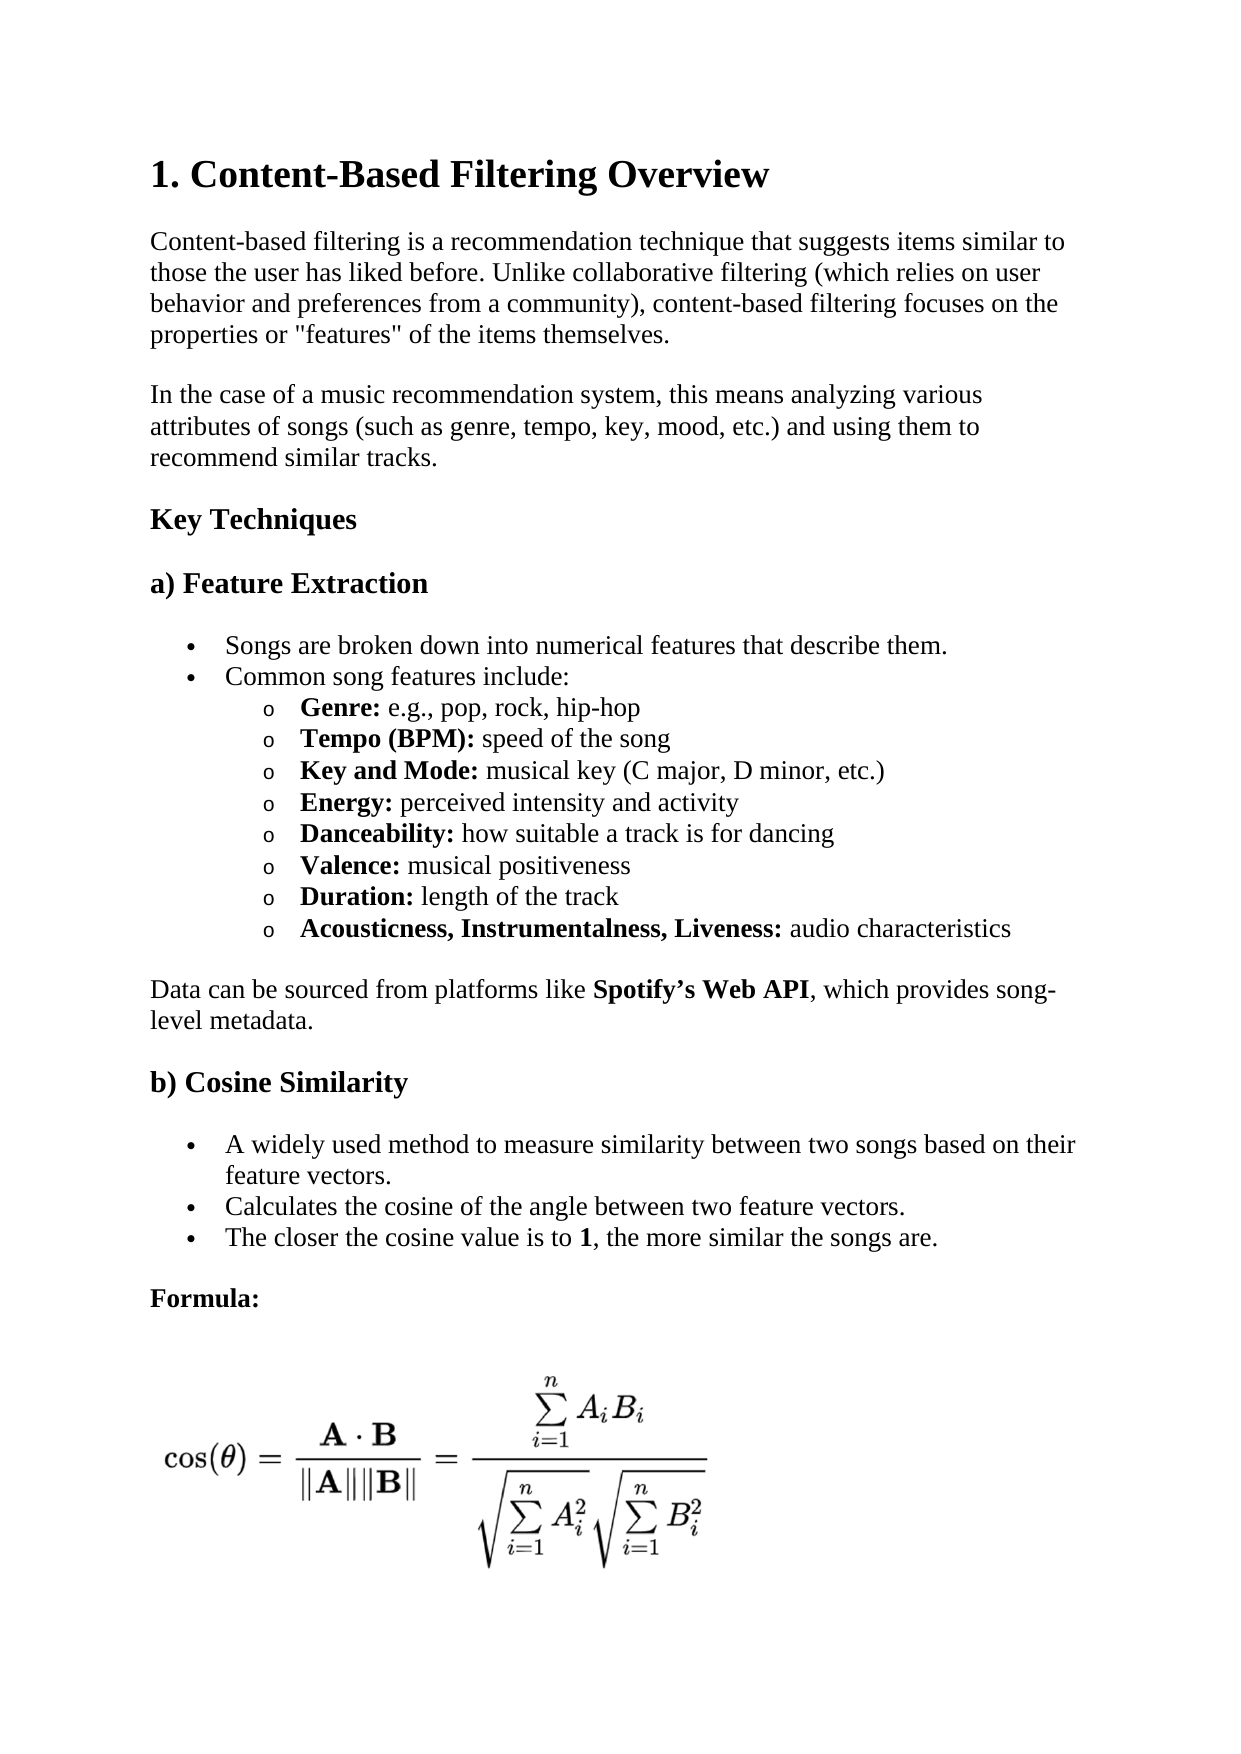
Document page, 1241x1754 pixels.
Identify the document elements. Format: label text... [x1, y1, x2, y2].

text Content-based filtering is a recommendation technique that suggests items similar to those the user has liked before. Unlike collaborative filtering (which relies on user behavior and preferences from a community), content-based filtering focuses on the properties or "features" of the items themselves. [150, 225, 1090, 349]
list The closer the cosine value is to 1, the more similar the songs are. [187, 1221, 1090, 1253]
text In the case of a music recommendation system, this means analyzing various attributes of songs (such as genre, tempo, key, mood, etc.) and using them to recommend similar tracks. [150, 378, 1090, 472]
text a) Feature Extraction [150, 565, 1090, 599]
text 1. Content-Based Filtering Overview [150, 150, 1090, 196]
list Songs are broken down into numerical features that describe them. [187, 629, 1090, 660]
text Formula: [150, 1282, 1090, 1313]
list Tempo (BPM): speed of the song [262, 723, 1090, 754]
list Duration: length of the track [262, 880, 1090, 912]
list Acousticness, Instrumentalness, Liveness: audio characteristics [262, 912, 1090, 943]
text Key Techniques [150, 501, 1090, 536]
list A widely used method to measure similarity between two songs based on their feature vectors. [187, 1128, 1090, 1190]
picture [150, 1364, 738, 1574]
text b) Cosine Similarity [150, 1064, 1090, 1099]
list Genre: e.g., pop, rock, hip-hop [262, 691, 1090, 723]
list Energy: perceived intensity and activity [262, 786, 1090, 817]
list Valence: musical positiveness [262, 849, 1090, 880]
list Key and Mode: musical key (C major, D minor, etc.) [262, 754, 1090, 786]
list Common song features include: [187, 660, 1090, 691]
list Danceability: how suitable a track is for dancing [262, 817, 1090, 849]
list Calculates the cosine of the angle between two feature vectors. [187, 1190, 1090, 1221]
text Data can be sourced from platforms like Spotify’s Web API, which provides song-level metadata. [150, 973, 1090, 1035]
